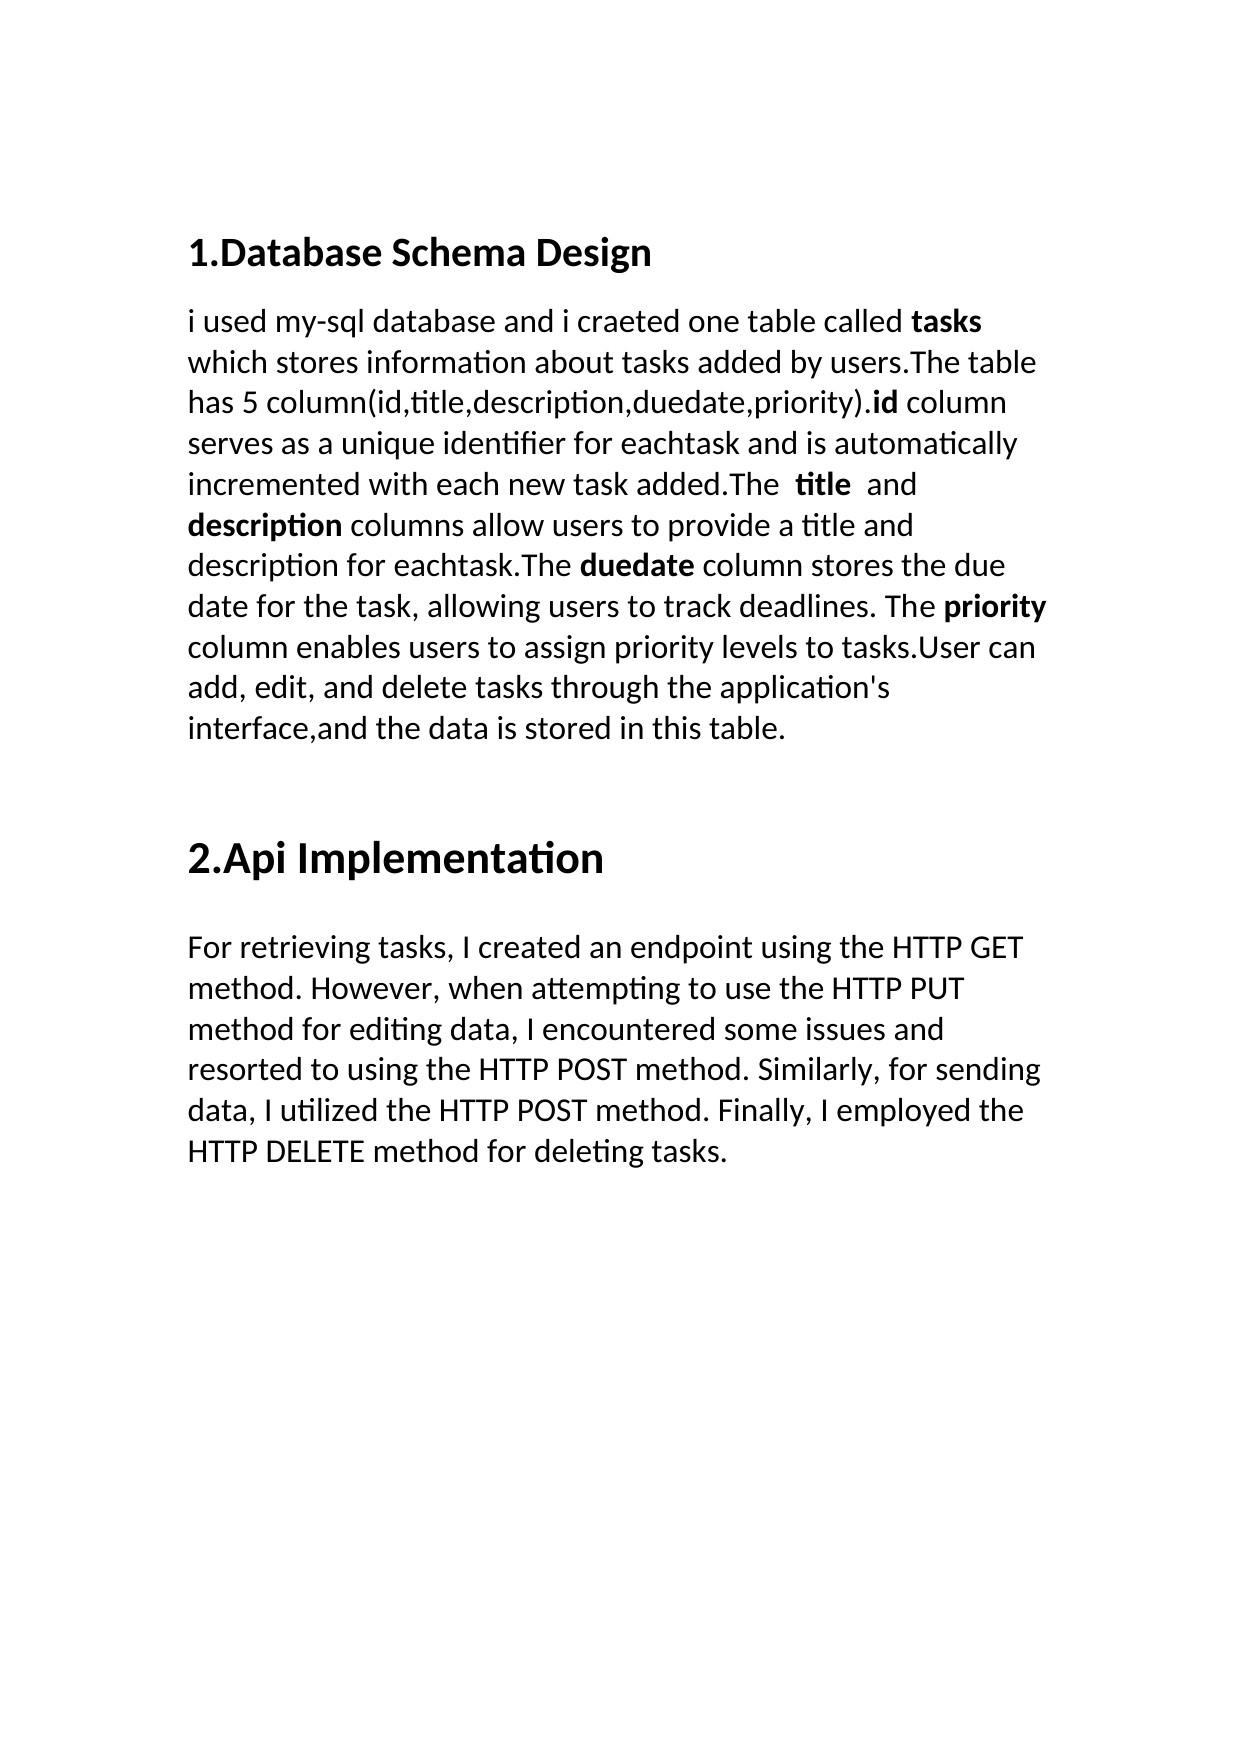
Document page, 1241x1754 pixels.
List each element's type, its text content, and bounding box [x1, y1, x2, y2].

list Database Schema Design [187, 226, 1053, 277]
text For retrieving tasks, I created an endpoint using the HTTP GET [187, 926, 1053, 967]
text 2.Api Implementation [187, 829, 1053, 885]
text i used my-sql database and i craeted one table called tasks which stores information about tasks added by users.The table has 5 column(id,title,description,duedate,priority).id column serves as a unique identifier for eachtask and is automatically incremented with each new task added.The title and description columns allow users to provide a title and description for eachtask.The duedate column stores the due date for the task, allowing users to track deadlines. The priority column enables users to assign priority levels to tasks.User can add, edit, and delete tasks through the application's interface,and the data is stored in this table. [187, 300, 1053, 748]
text method. However, when attempting to use the HTTP PUT method for editing data, I encountered some issues and resorted to using the HTTP POST method. Similarly, for sending data, I utilized the HTTP POST method. Finally, I employed the HTTP DELETE method for deleting tasks. [187, 967, 1053, 1171]
